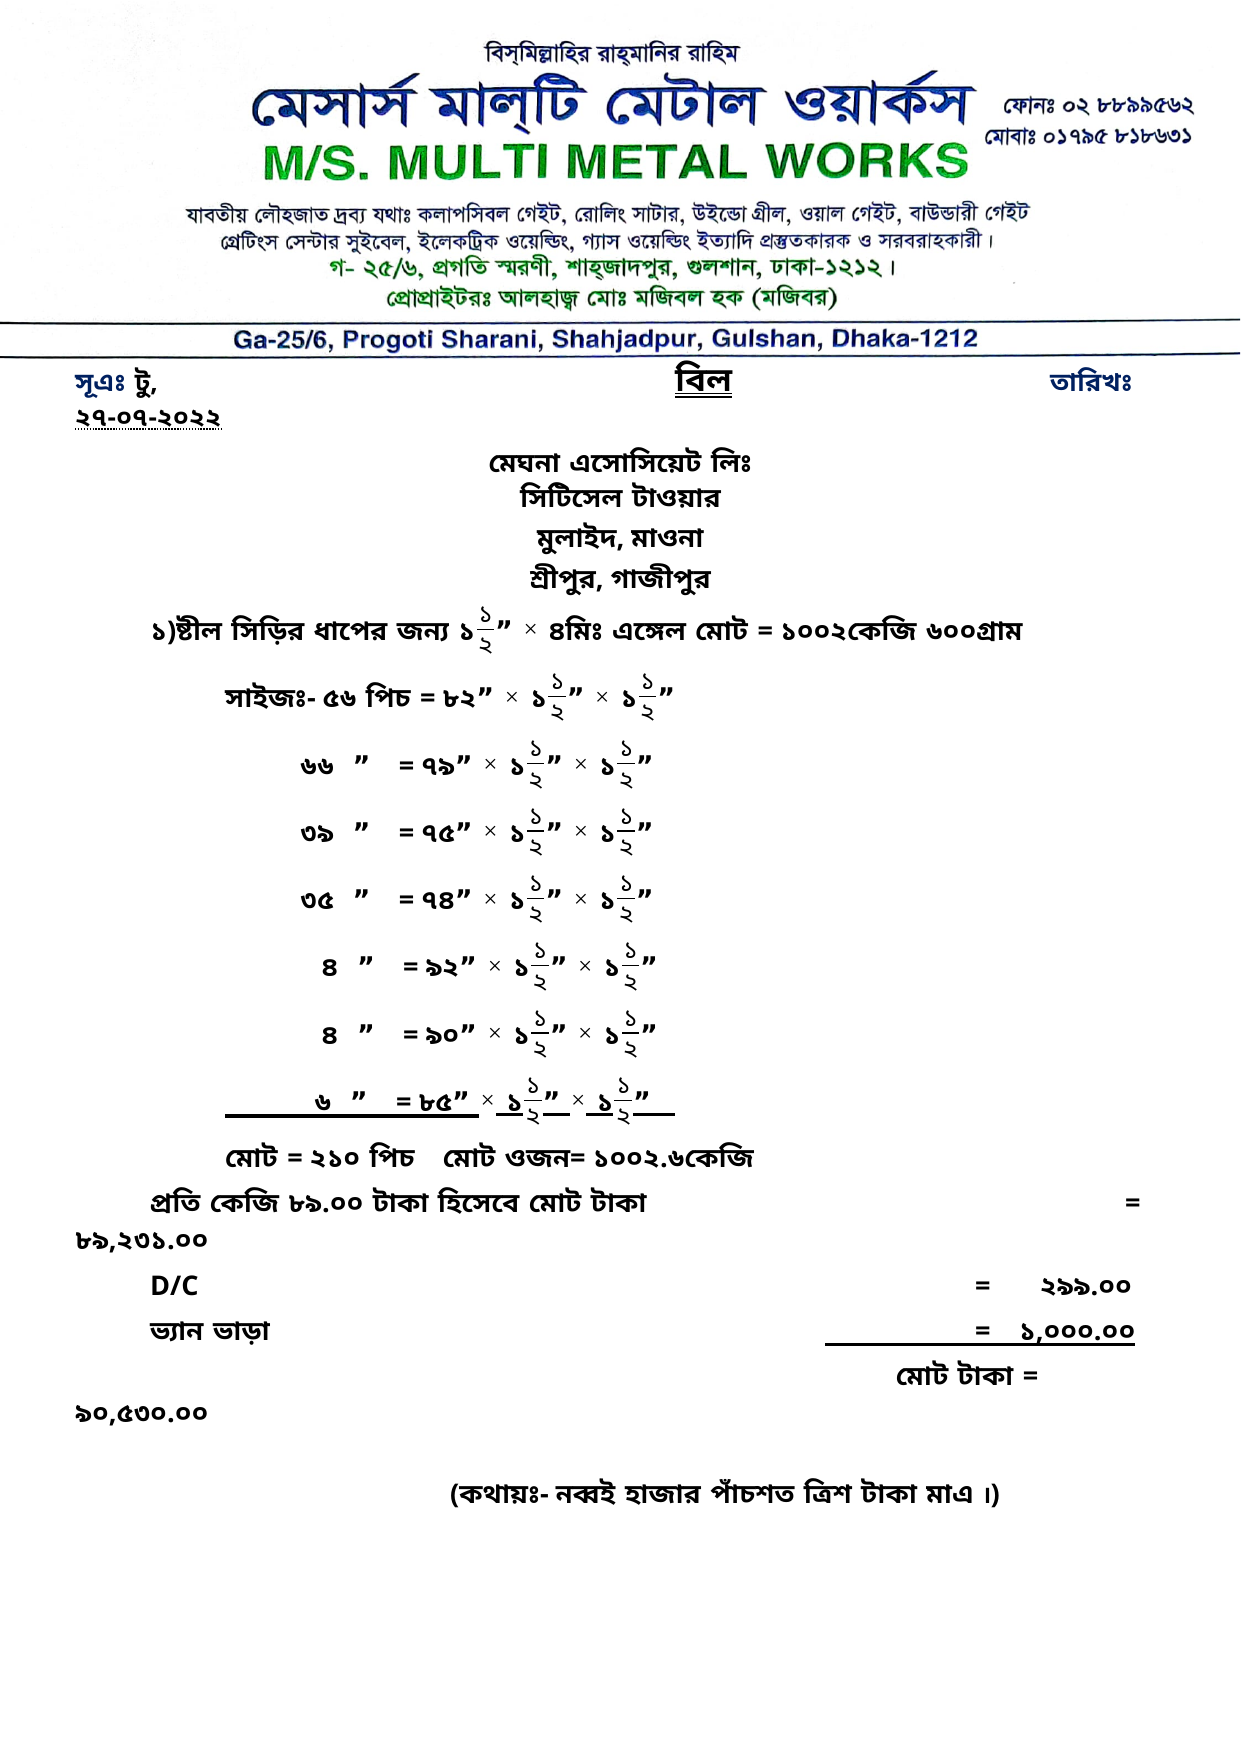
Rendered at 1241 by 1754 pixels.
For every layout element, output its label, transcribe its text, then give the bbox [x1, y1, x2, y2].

text মোট টাকা = ৯০,৫৩০.০০ [75, 1356, 1165, 1430]
text প্রতি কেজি ৮৯.০০ টাকা হিসেবে মোট টাকা = ৮৯,২৩১.০০ [75, 1184, 1165, 1258]
text ৬ ” = ৮৫” ১” ১” [75, 1071, 1165, 1130]
text সাইজঃ- ৫৬ পিচ = ৮২” ১” ১” [75, 668, 1165, 727]
text ৪ ” = ৯০” ১” ১” [75, 1004, 1165, 1063]
text D/C = ২৯৯.০০ [75, 1266, 1165, 1303]
text ভ্যান ভাড়া = ১,০০০.০০ [75, 1311, 1165, 1348]
text শ্রীপুর, গাজীপুর [75, 559, 1165, 596]
text মেঘনা এসোসিয়েট লিঃ [75, 447, 1165, 478]
picture [0, 1, 1241, 360]
text সিটিসেল টাওয়ার [75, 483, 1165, 514]
text ৩৯ ” = ৭৫” ১” ১” [75, 802, 1165, 861]
text ১)ষ্টীল সিড়ির ধাপের জন্য ১” ৪মিঃ এঙ্গেল মোট = ১০০২কেজি ৬০০গ্রাম [75, 600, 1165, 659]
text ৪ ” = ৯২” ১” ১” [75, 937, 1165, 996]
text মুলাইদ, মাওনা [75, 518, 1165, 555]
text মোট = ২১০ পিচ মোট ওজন= ১০০২.৬কেজি [75, 1139, 1165, 1176]
text ৩৫ ” = ৭৪” ১” ১” [75, 869, 1165, 928]
text (কথায়ঃ- নব্বই হাজার পাঁচশত ত্রিশ টাকা মাএ ।) [450, 1475, 1165, 1512]
text ৬৬ ” = ৭৯” ১” ১” [75, 735, 1165, 794]
text সূএঃ টু, বিল তারিখঃ ২৭-০৭-২০২২ [75, 89, 1165, 434]
